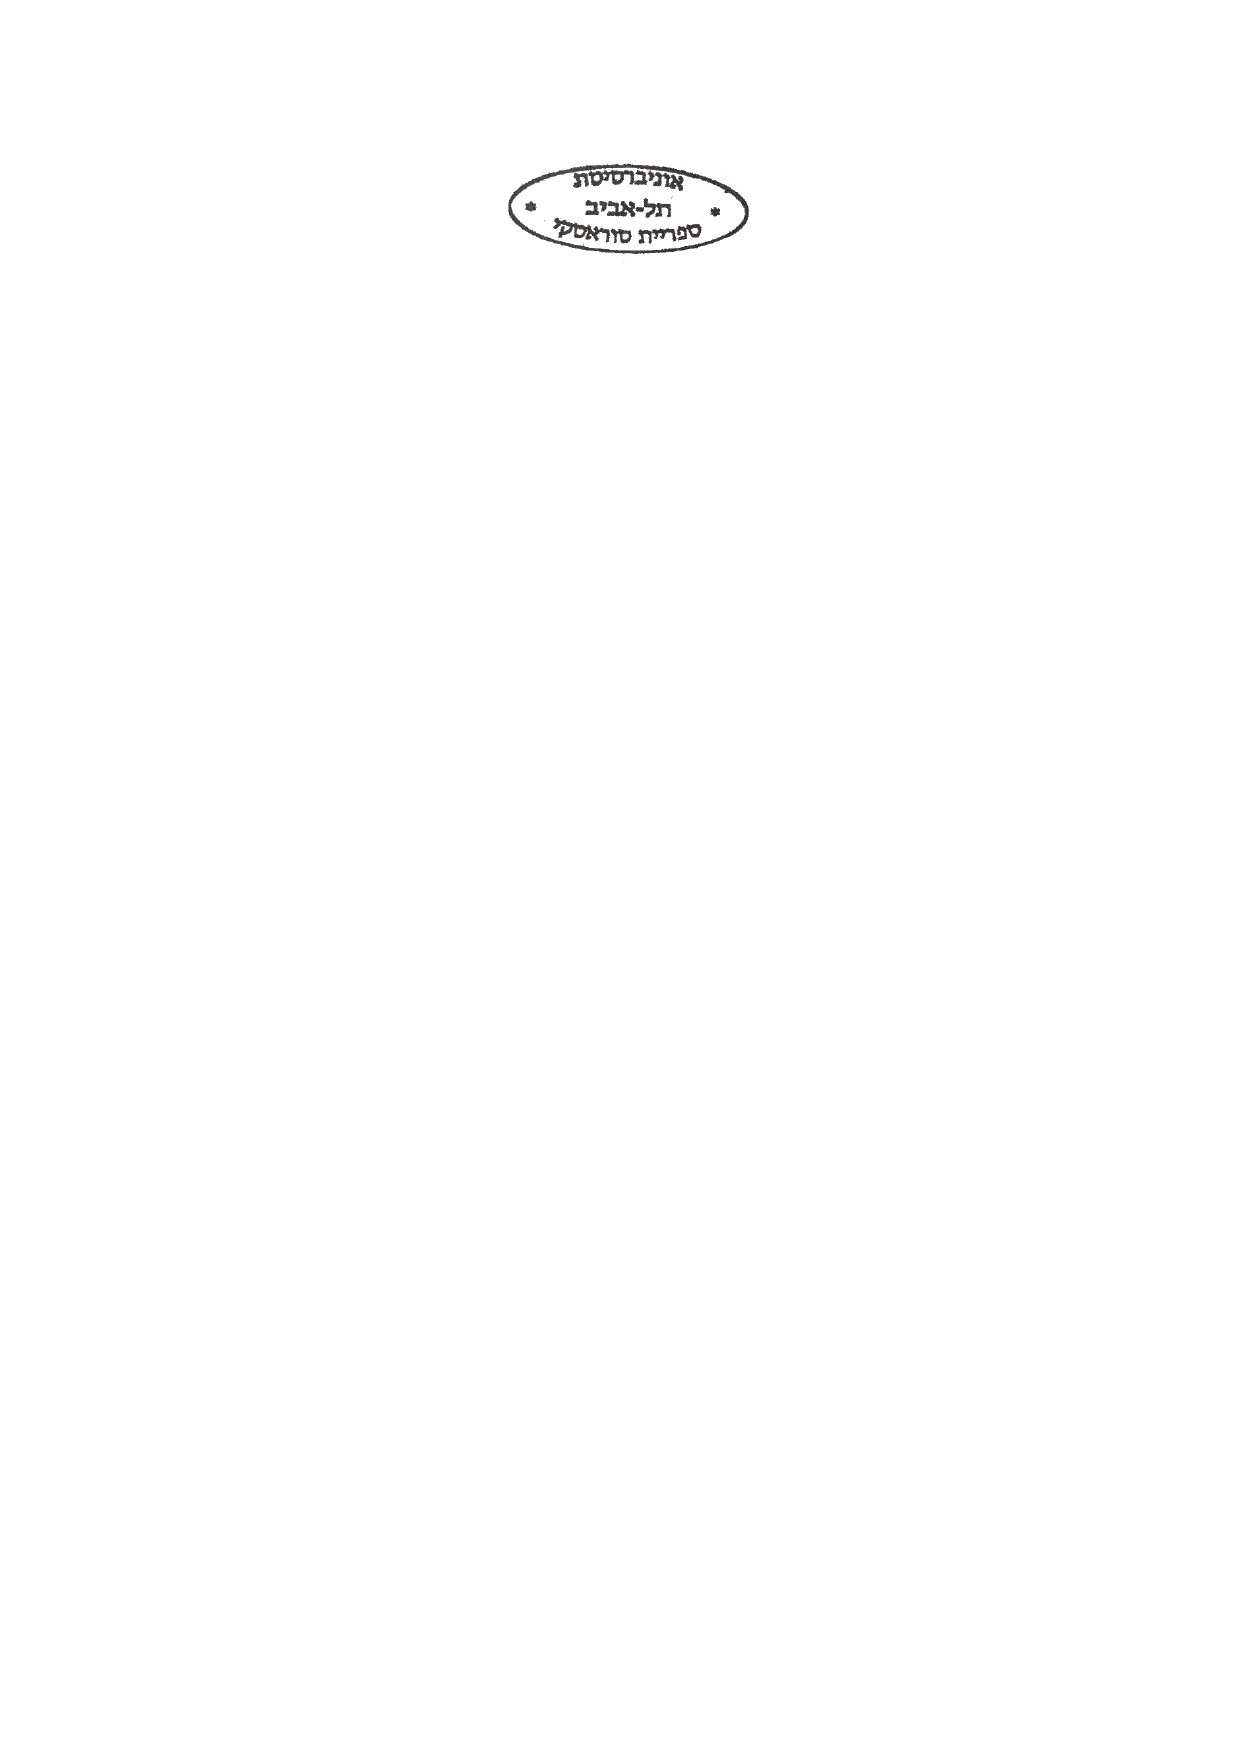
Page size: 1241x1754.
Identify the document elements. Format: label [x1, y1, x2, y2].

picture [457, 150, 782, 267]
